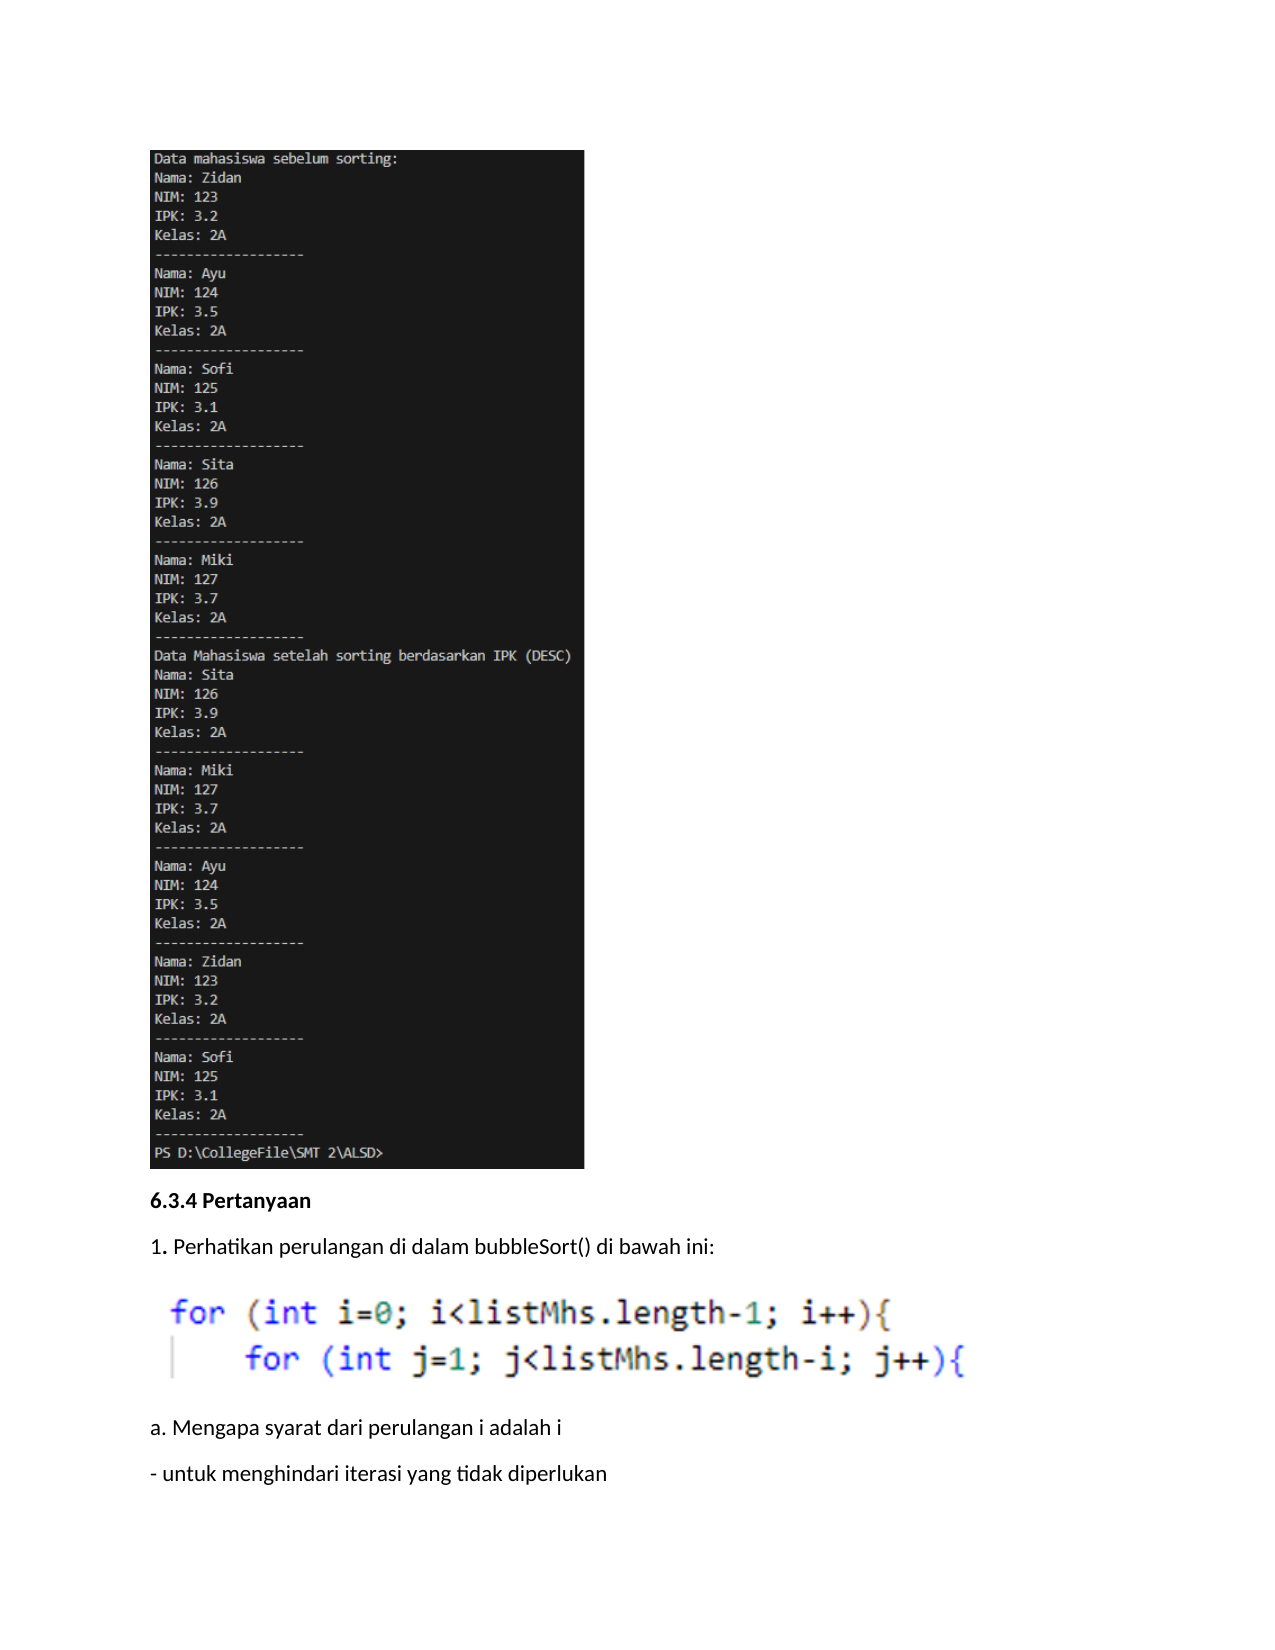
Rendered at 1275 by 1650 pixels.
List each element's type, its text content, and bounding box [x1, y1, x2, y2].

text 1. Perhatikan perulangan di dalam bubbleSort() di bawah ini: [150, 1232, 1125, 1260]
text 6.3.4 Pertanyaan [150, 1186, 1125, 1214]
text - untuk menghindari iterasi yang tidak diperlukan [150, 1459, 1125, 1487]
picture [150, 150, 585, 1169]
picture [150, 1278, 1049, 1396]
text a. Mengapa syarat dari perulangan i adalah i [150, 1413, 1125, 1441]
